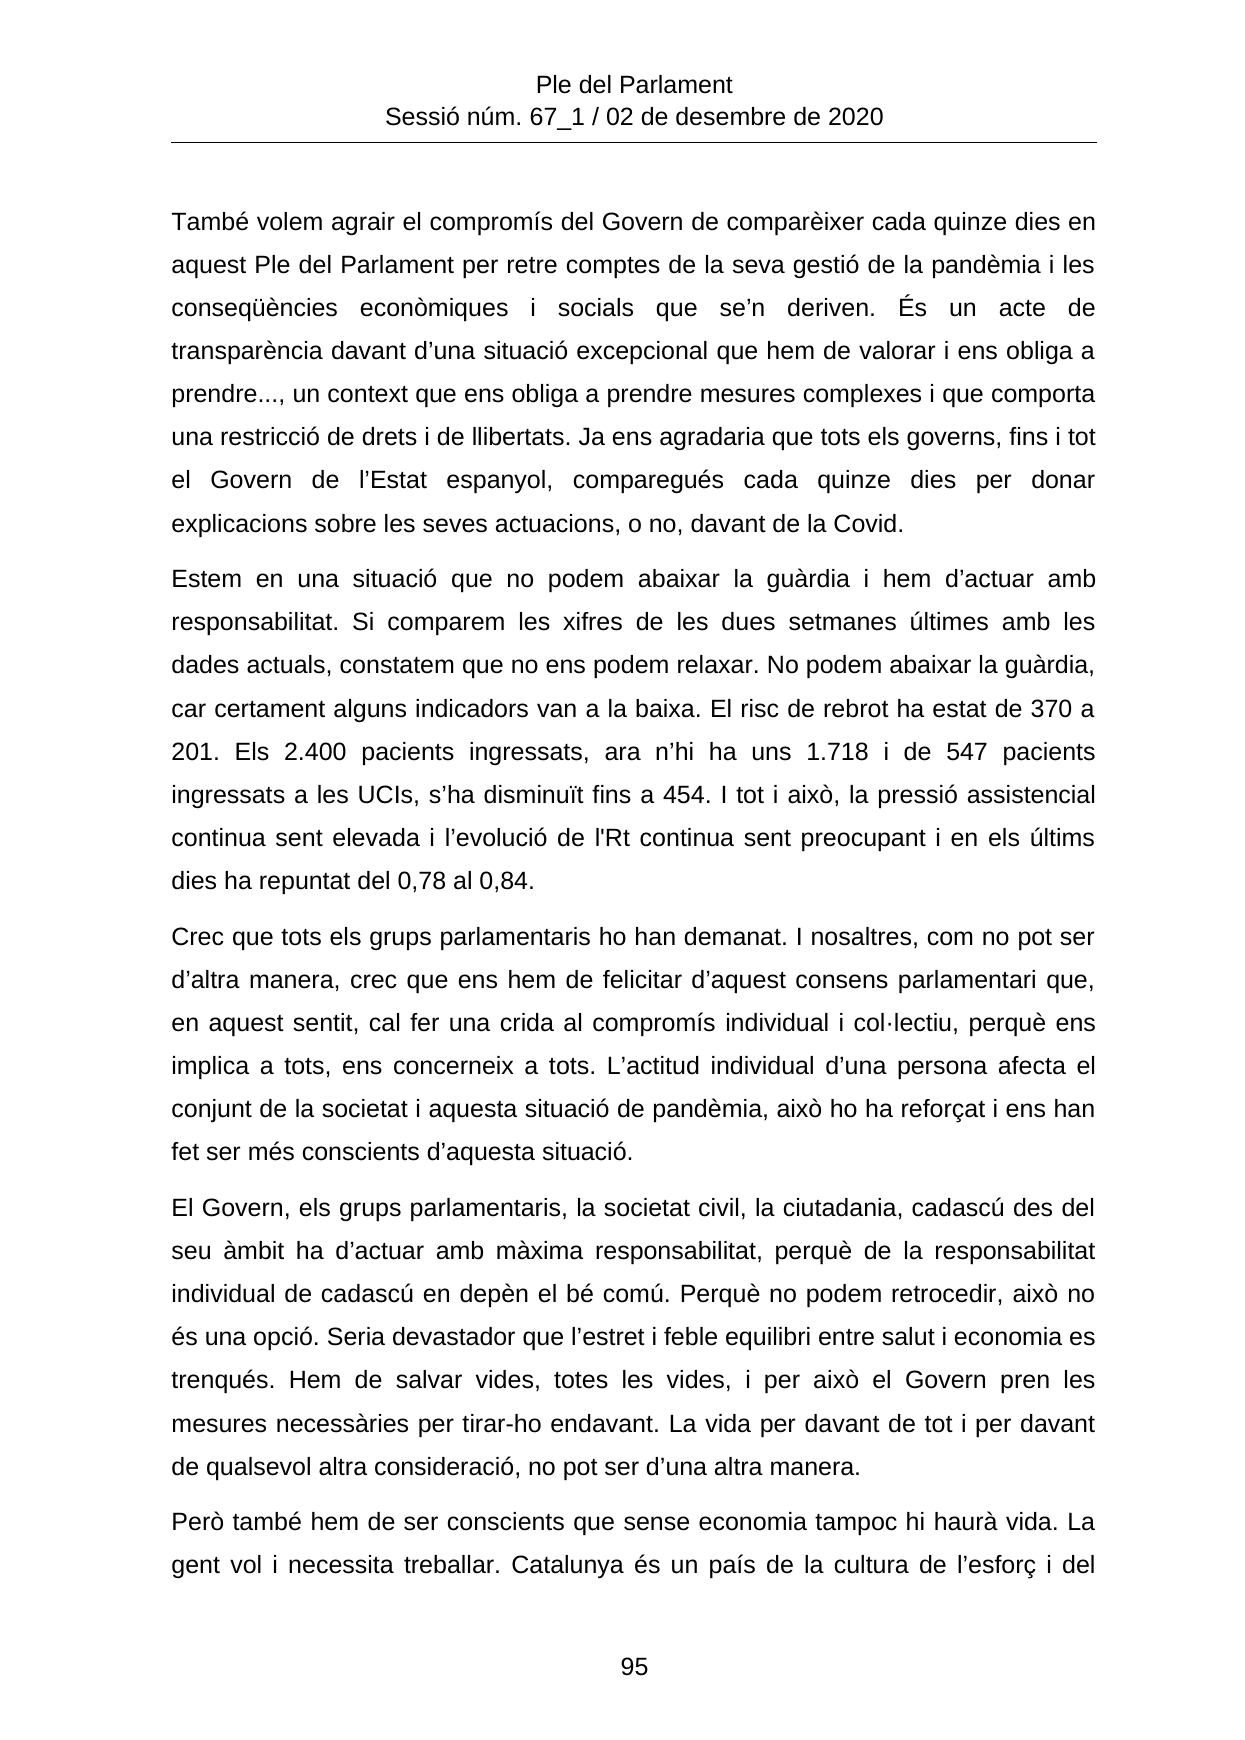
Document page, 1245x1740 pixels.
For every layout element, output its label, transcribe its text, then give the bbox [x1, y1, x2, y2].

text Crec que tots els grups parlamentaris ho han demanat. I nosaltres, com no pot ser d’altra manera, crec que ens hem de felicitar d’aquest consens parlamentari que, en aquest sentit, cal fer una crida al compromís individual i col·lectiu, perquè ens implica a tots, ens concerneix a tots. L’actitud individual d’una persona afecta el conjunt de la societat i aquesta situació de pandèmia, això ho ha reforçat i ens han fet ser més conscients d’aquesta situació. [171, 922, 1097, 1166]
text El Govern, els grups parlamentaris, la societat civil, la ciutadania, cadascú des del seu àmbit ha d’actuar amb màxima responsabilitat, perquè de la responsabilitat individual de cadascú en depèn el bé comú. Perquè no podem retrocedir, això no és una opció. Seria devastador que l’estret i feble equilibri entre salut i economia es trenqués. Hem de salvar vides, totes les vides, i per això el Govern pren les mesures necessàries per tirar-ho endavant. La vida per davant de tot i per davant de qualsevol altra consideració, no pot ser d’una altra manera. [171, 1193, 1097, 1481]
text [171, 1507, 1097, 1579]
text També volem agrair el compromís del Govern de comparèixer cada quinze dies en aquest Ple del Parlament per retre comptes de la seva gestió de la pandèmia i les conseqüències econòmiques i socials que se’n deriven. És un acte de transparència davant d’una situació excepcional que hem de valorar i ens obliga a prendre..., un context que ens obliga a prendre mesures complexes i que comporta una restricció de drets i de llibertats. Ja ens agradaria que tots els governs, fins i tot el Govern de l’Estat espanyol, comparegués cada quinze dies per donar explicacions sobre les seves actuacions, o no, davant de la Covid. [171, 207, 1097, 537]
text Estem en una situació que no podem abaixar la guàrdia i hem d’actuar amb responsabilitat. Si comparem les xifres de les dues setmanes últimes amb les dades actuals, constatem que no ens podem relaxar. No podem abaixar la guàrdia, car certament alguns indicadors van a la baixa. El risc de rebrot ha estat de 370 a 201. Els 2.400 pacients ingressats, ara n’hi ha uns 1.718 i de 547 pacients ingressats a les UCIs, s’ha disminuït fins a 454. I tot i això, la pressió assistencial continua sent elevada i l’evolució de l'Rt continua sent preocupant i en els últims dies ha repuntat del 0,78 al 0,84. [171, 564, 1097, 895]
